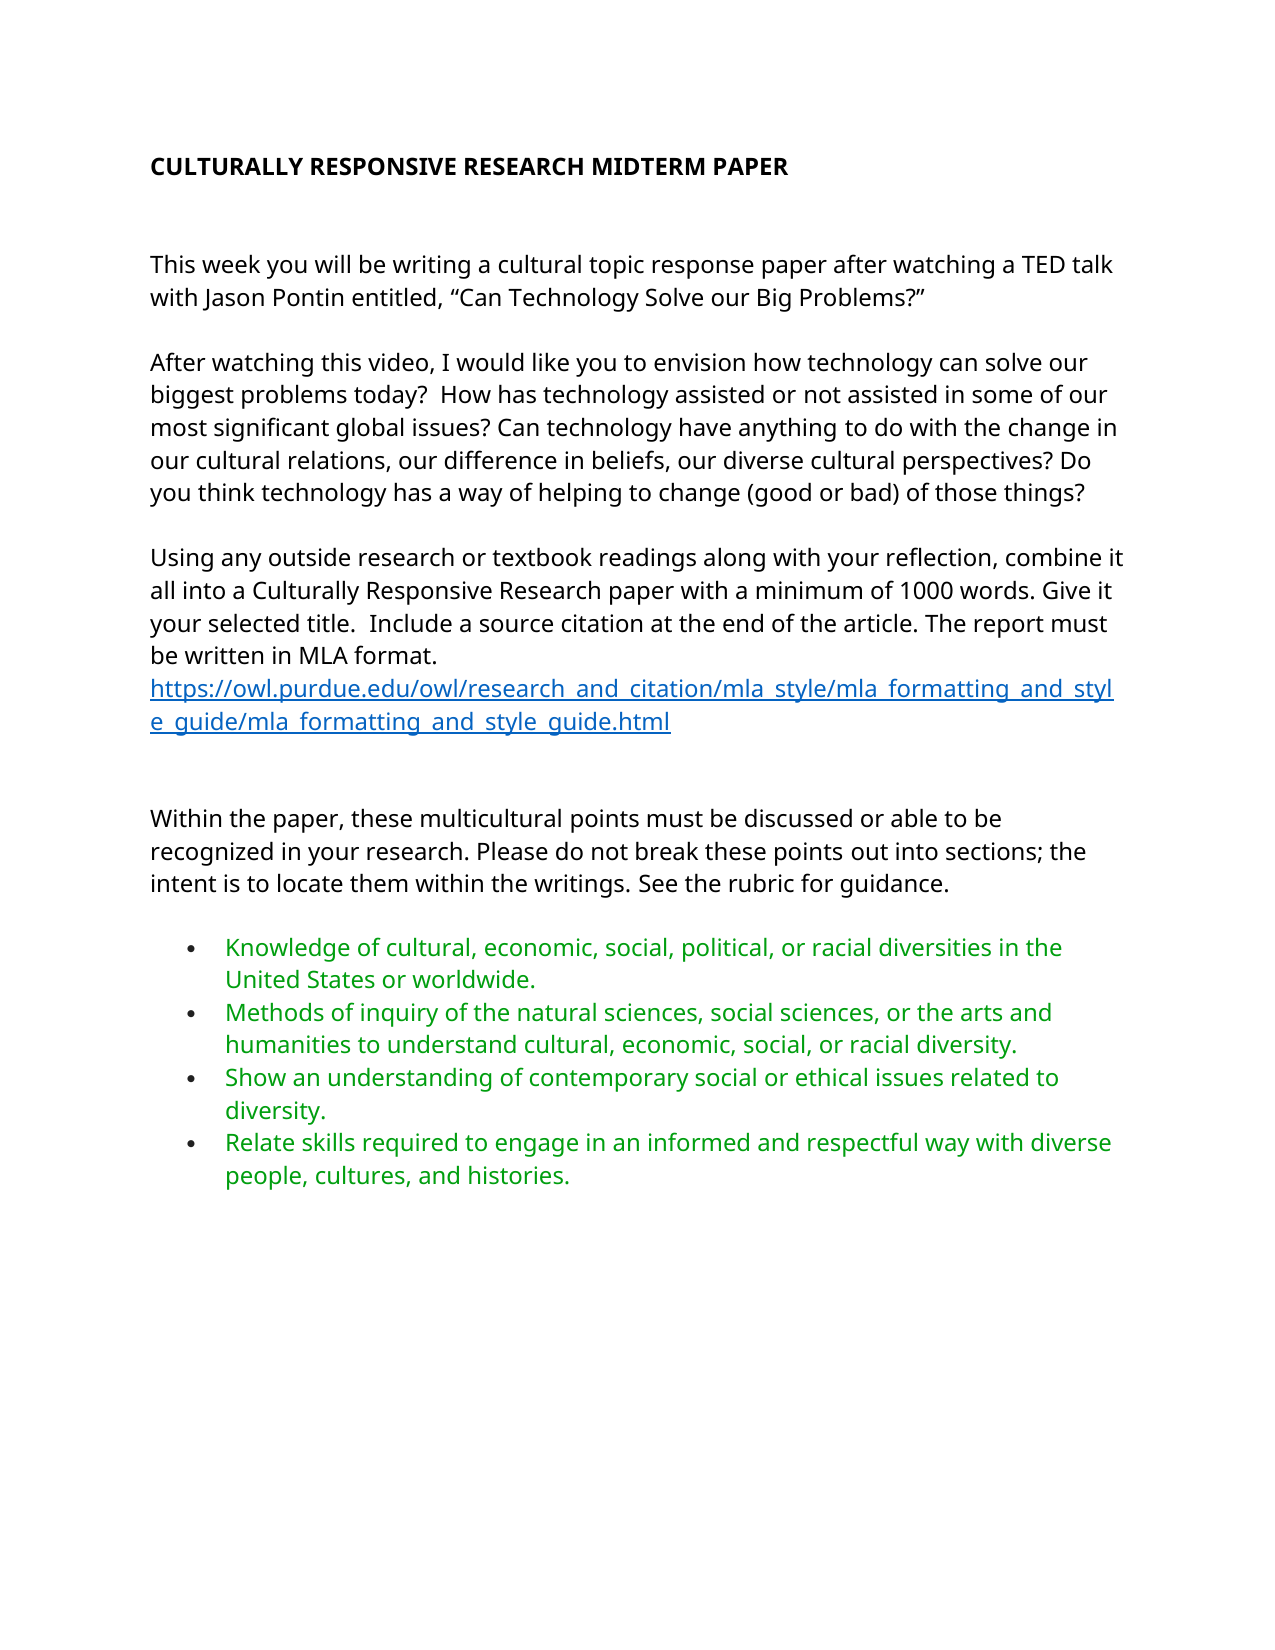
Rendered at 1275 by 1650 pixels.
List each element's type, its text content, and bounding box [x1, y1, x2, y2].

text After watching this video, I would like you to envision how technology can solve our biggest problems today? How has technology assisted or not assisted in some of our most significant global issues? Can technology have anything to do with the change in our cultural relations, our difference in beliefs, our diverse cultural perspectives? Do you think technology has a way of helping to change (good or bad) of those things? [150, 346, 1125, 509]
list Methods of inquiry of the natural sciences, social sciences, or the arts and humanities to understand cultural, economic, social, or racial diversity. [187, 996, 1125, 1061]
text CULTURALLY RESPONSIVE RESEARCH MIDTERM PAPER [150, 150, 1125, 183]
list Relate skills required to engage in an informed and respectful way with diverse people, cultures, and histories. [187, 1126, 1125, 1191]
list Knowledge of cultural, economic, social, political, or racial diversities in the United States or worldwide. [187, 930, 1125, 996]
list Show an understanding of contemporary social or ethical issues related to diversity. [187, 1061, 1125, 1126]
text Using any outside research or textbook readings along with your reflection, combine it all into a Culturally Responsive Research paper with a minimum of 1000 words. Give it your selected title. Include a source citation at the end of the article. The report must be written in MLA format. https://owl.purdue.edu/owl/research_and_citation/mla_style/mla_formatting_and_style_guide/mla_formatting_and_style_guide.html [150, 541, 1125, 737]
text This week you will be writing a cultural topic response paper after watching a TED talk with Jason Pontin entitled, “Can Technology Solve our Big Problems?” [150, 248, 1125, 313]
text Within the paper, these multicultural points must be discussed or able to be recognized in your research. Please do not break these points out into sections; the intent is to locate them within the writings. See the rubric for guidance. [150, 737, 1125, 900]
